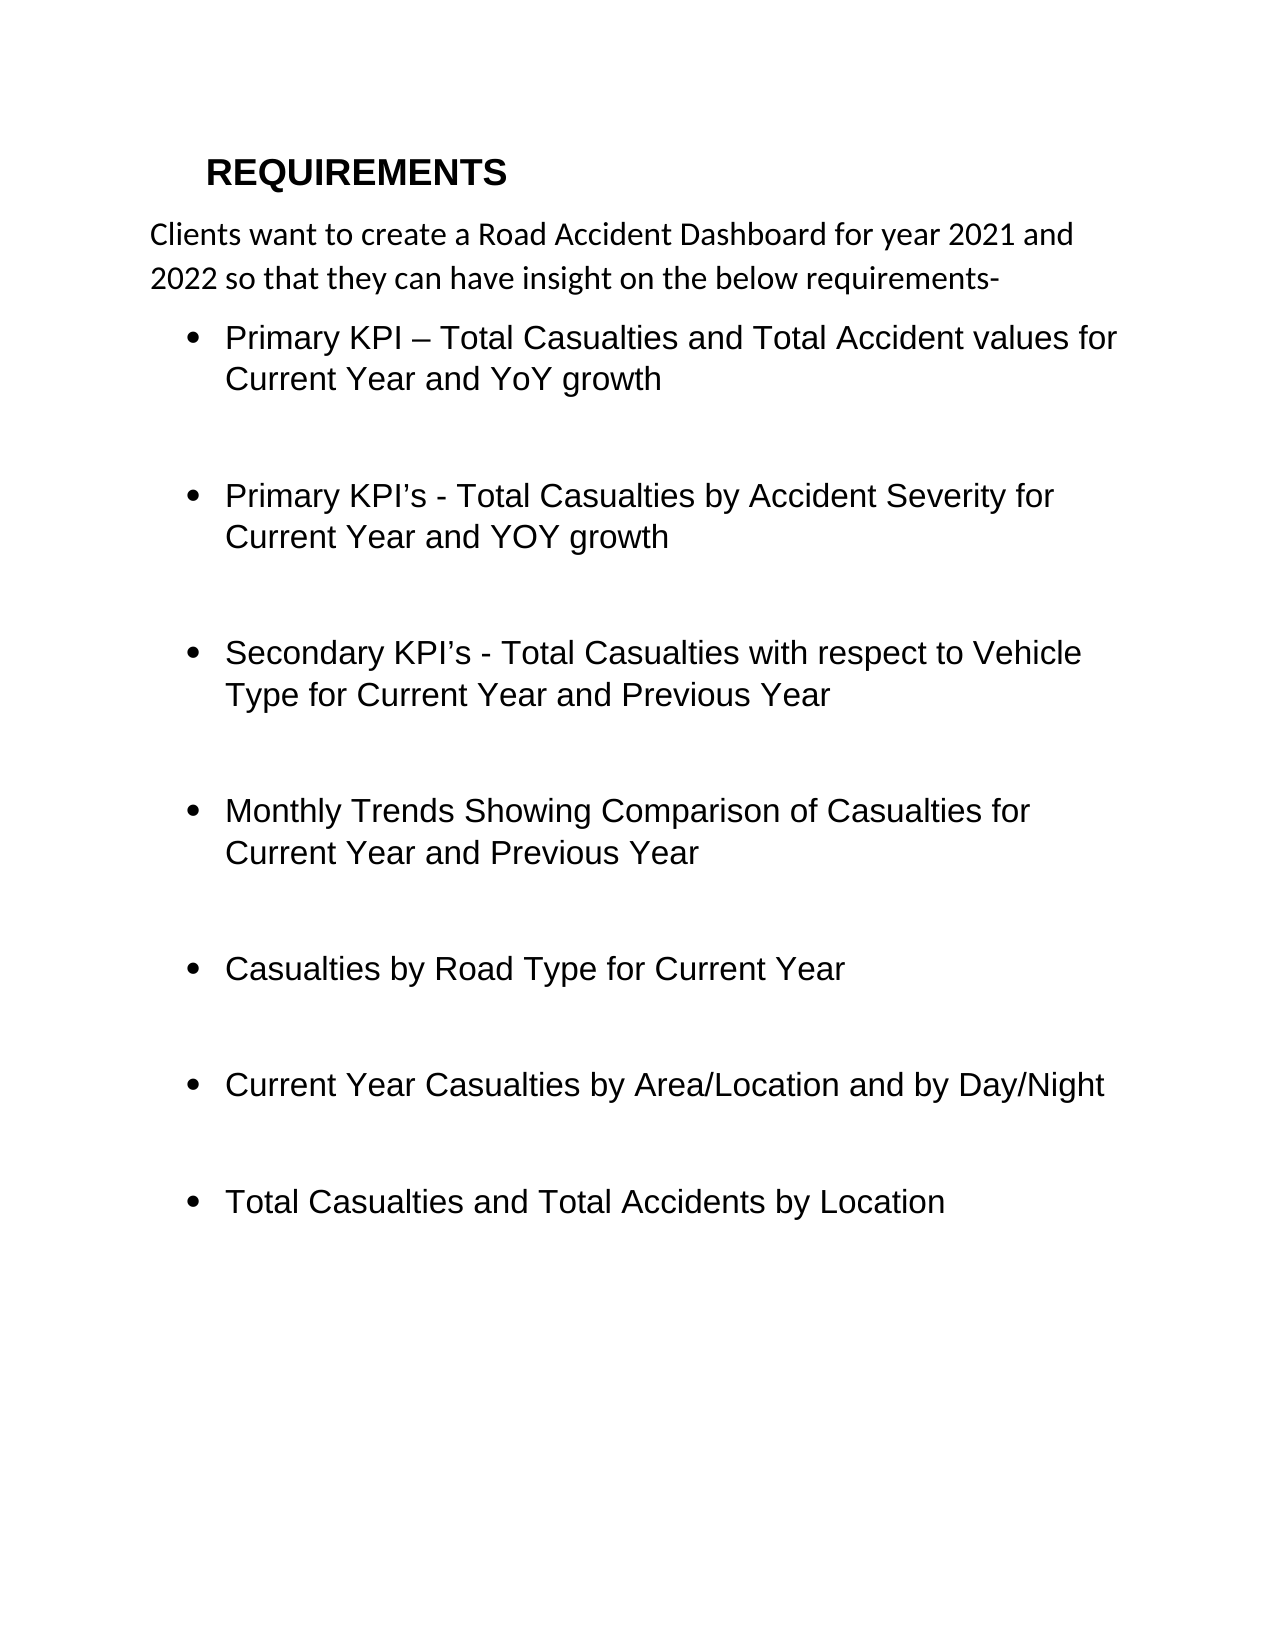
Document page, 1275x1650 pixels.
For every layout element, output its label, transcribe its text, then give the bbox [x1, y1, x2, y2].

list Primary KPI’s - Total Casualties by Accident Severity for Current Year and YOY growth [187, 476, 1125, 556]
list Total Casualties and Total Accidents by Location [187, 1182, 1125, 1220]
list Monthly Trends Showing Comparison of Casualties for Current Year and Previous Year [187, 791, 1125, 871]
text Clients want to create a Road Accident Dashboard for year 2021 and 2022 so that they can have insight on the below requirements- [150, 213, 1125, 298]
list Casualties by Road Type for Current Year [187, 949, 1125, 988]
list Current Year Casualties by Area/Location and by Day/Night [187, 1065, 1125, 1104]
list Primary KPI – Total Casualties and Total Accident values for Current Year and YoY growth [187, 318, 1125, 398]
text REQUIREMENTS [150, 150, 1125, 193]
list Secondary KPI’s - Total Casualties with respect to Vehicle Type for Current Year and Previous Year [187, 633, 1125, 713]
